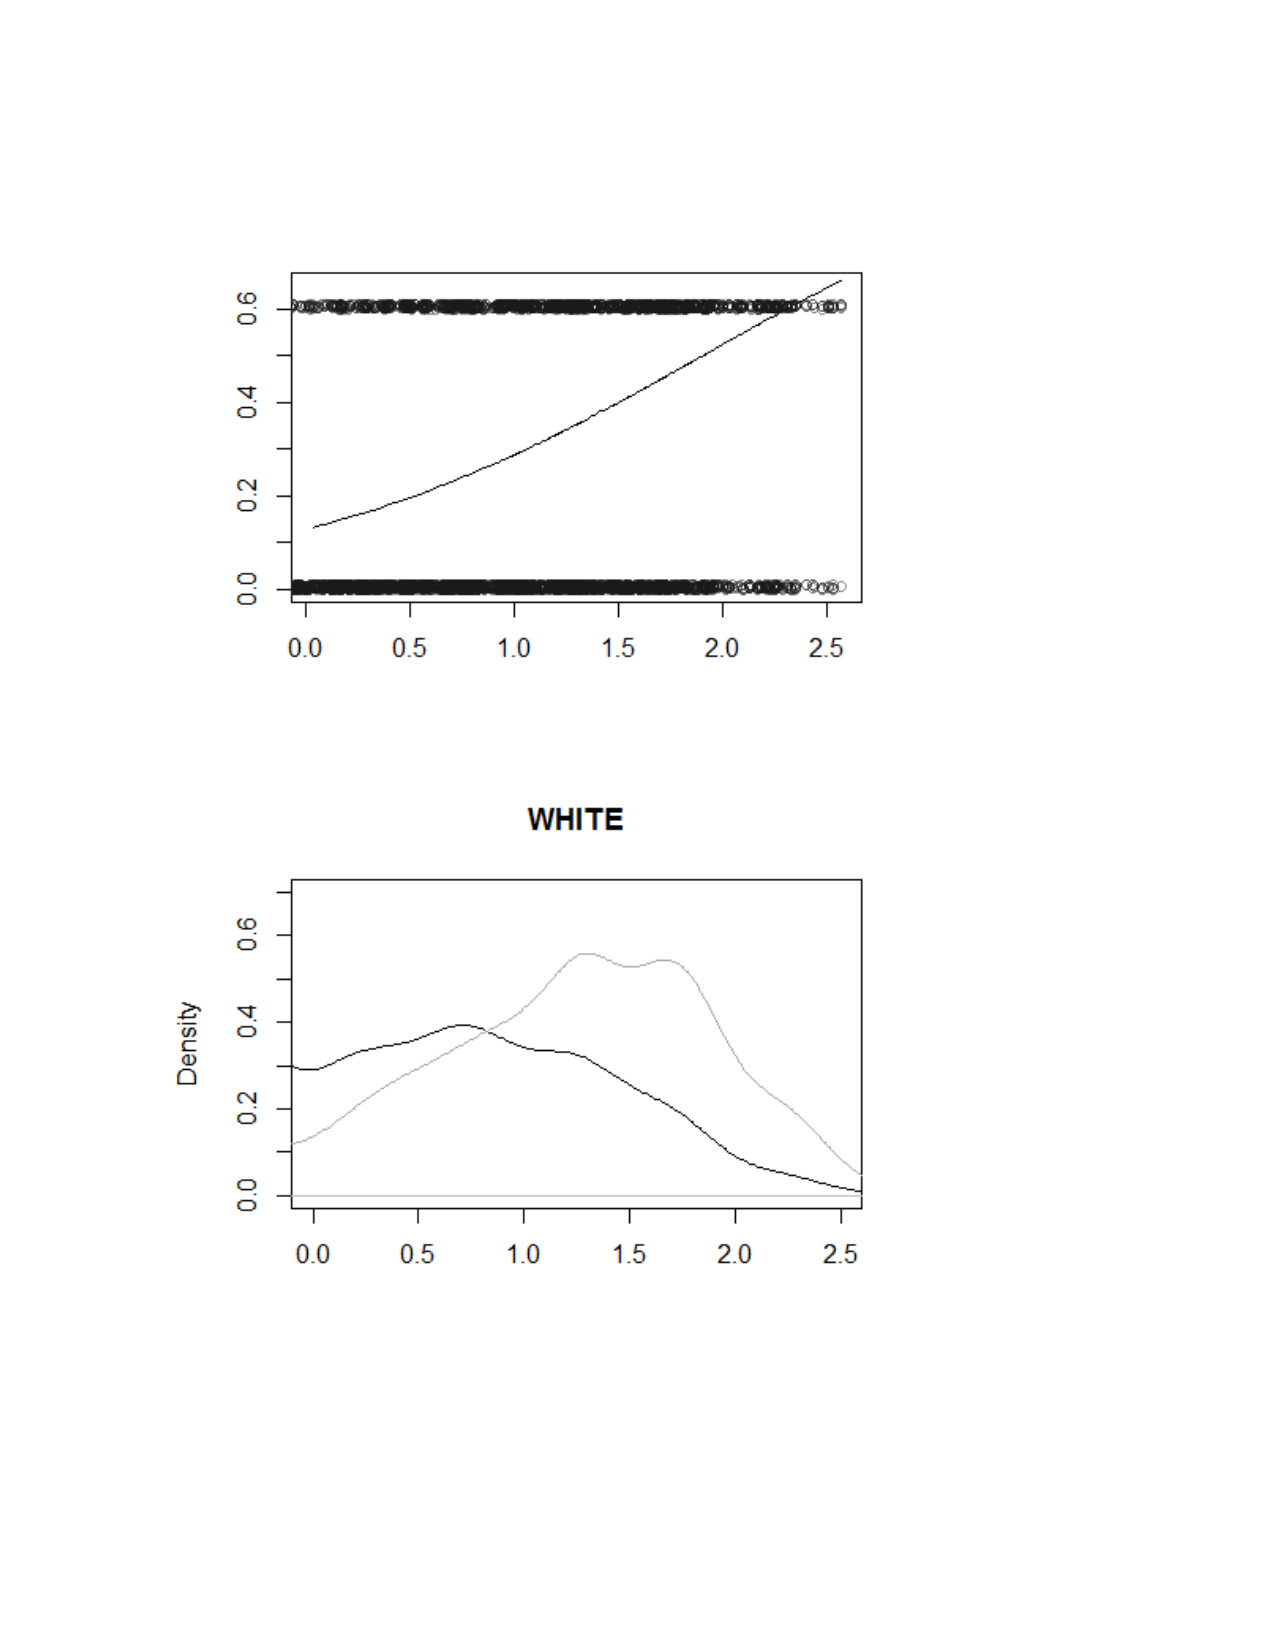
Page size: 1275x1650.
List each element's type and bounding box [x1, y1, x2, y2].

picture [168, 150, 925, 1363]
